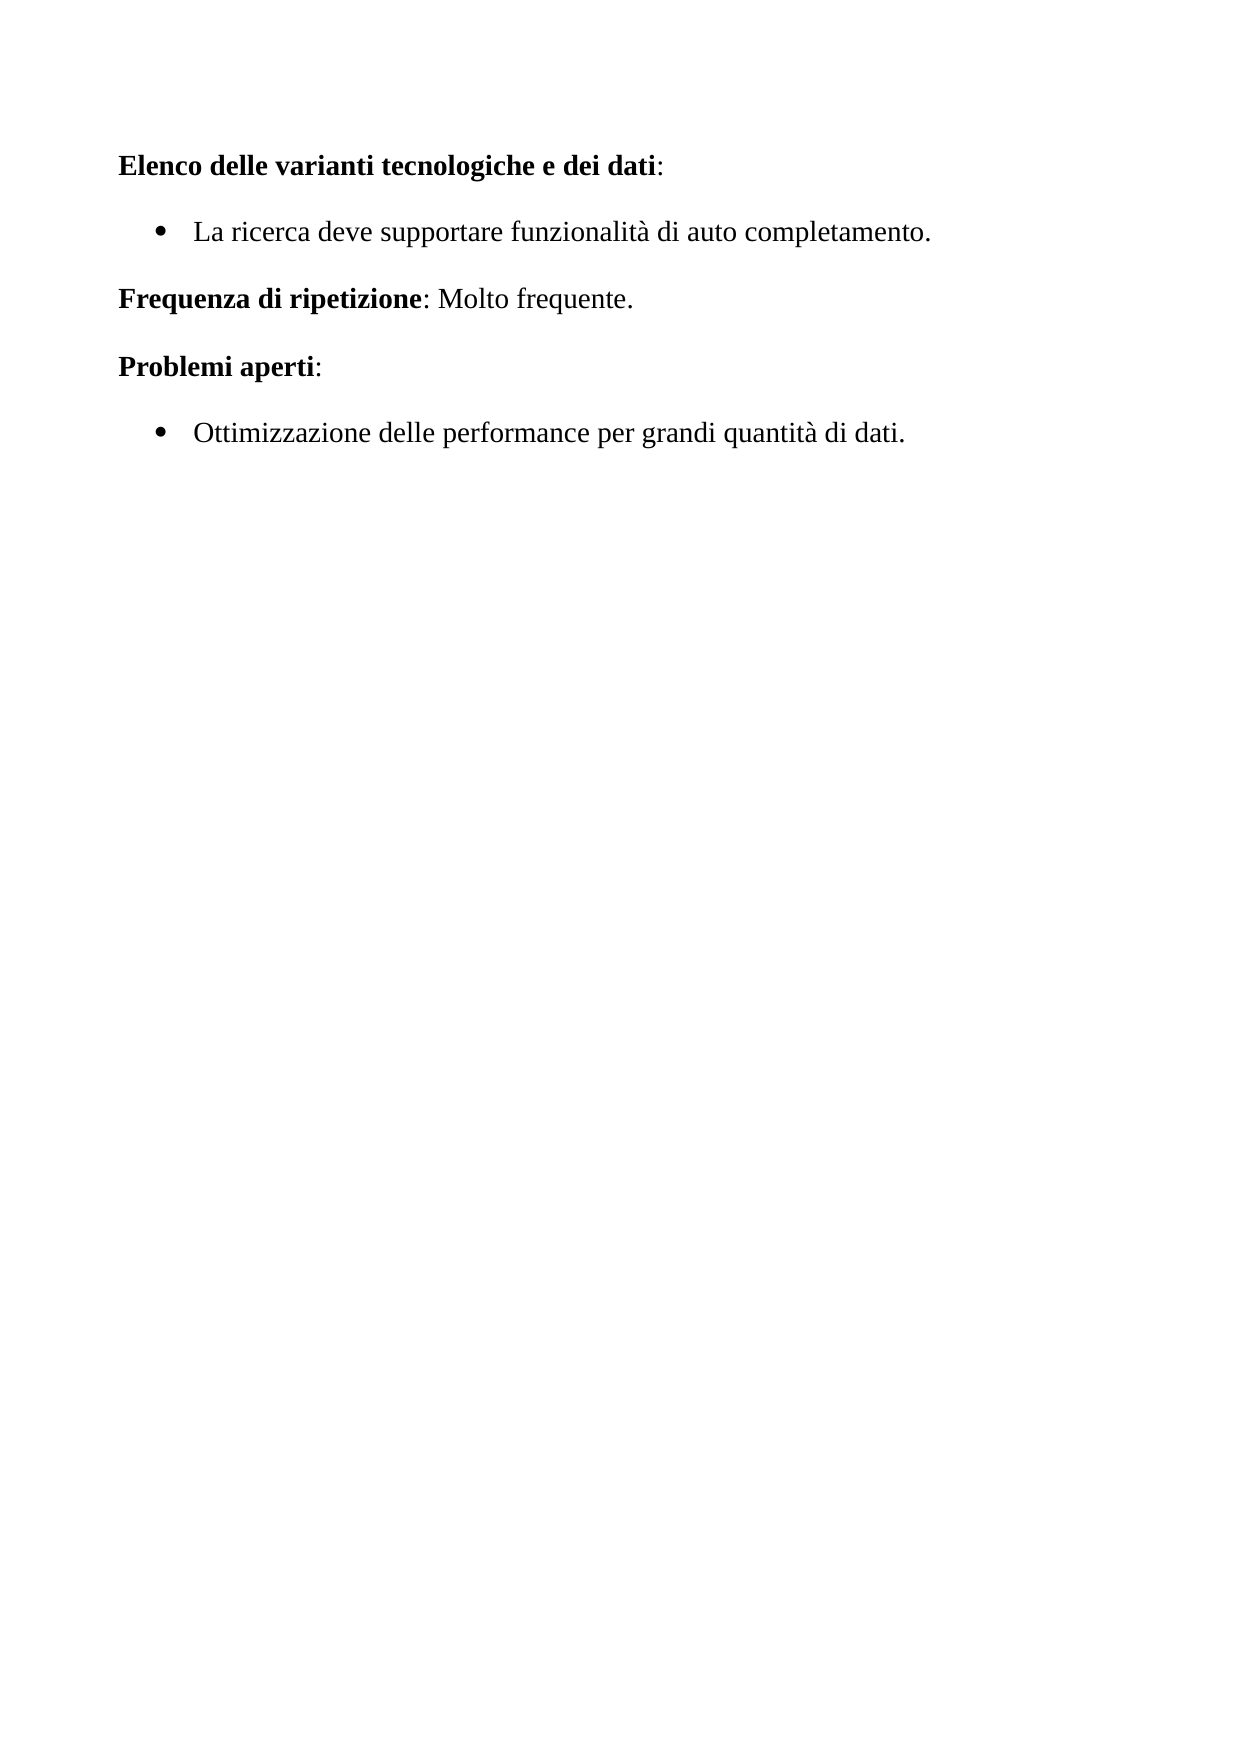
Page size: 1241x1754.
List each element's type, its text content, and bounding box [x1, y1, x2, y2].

list La ricerca deve supportare funzionalità di auto completamento. [156, 214, 1122, 248]
text Frequenza di ripetizione: Molto frequente. [118, 282, 1122, 315]
text Elenco delle varianti tecnologiche e dei dati: [118, 148, 1122, 181]
text Problemi aperti: [118, 349, 1122, 382]
list Ottimizzazione delle performance per grandi quantità di dati. [156, 416, 1122, 449]
